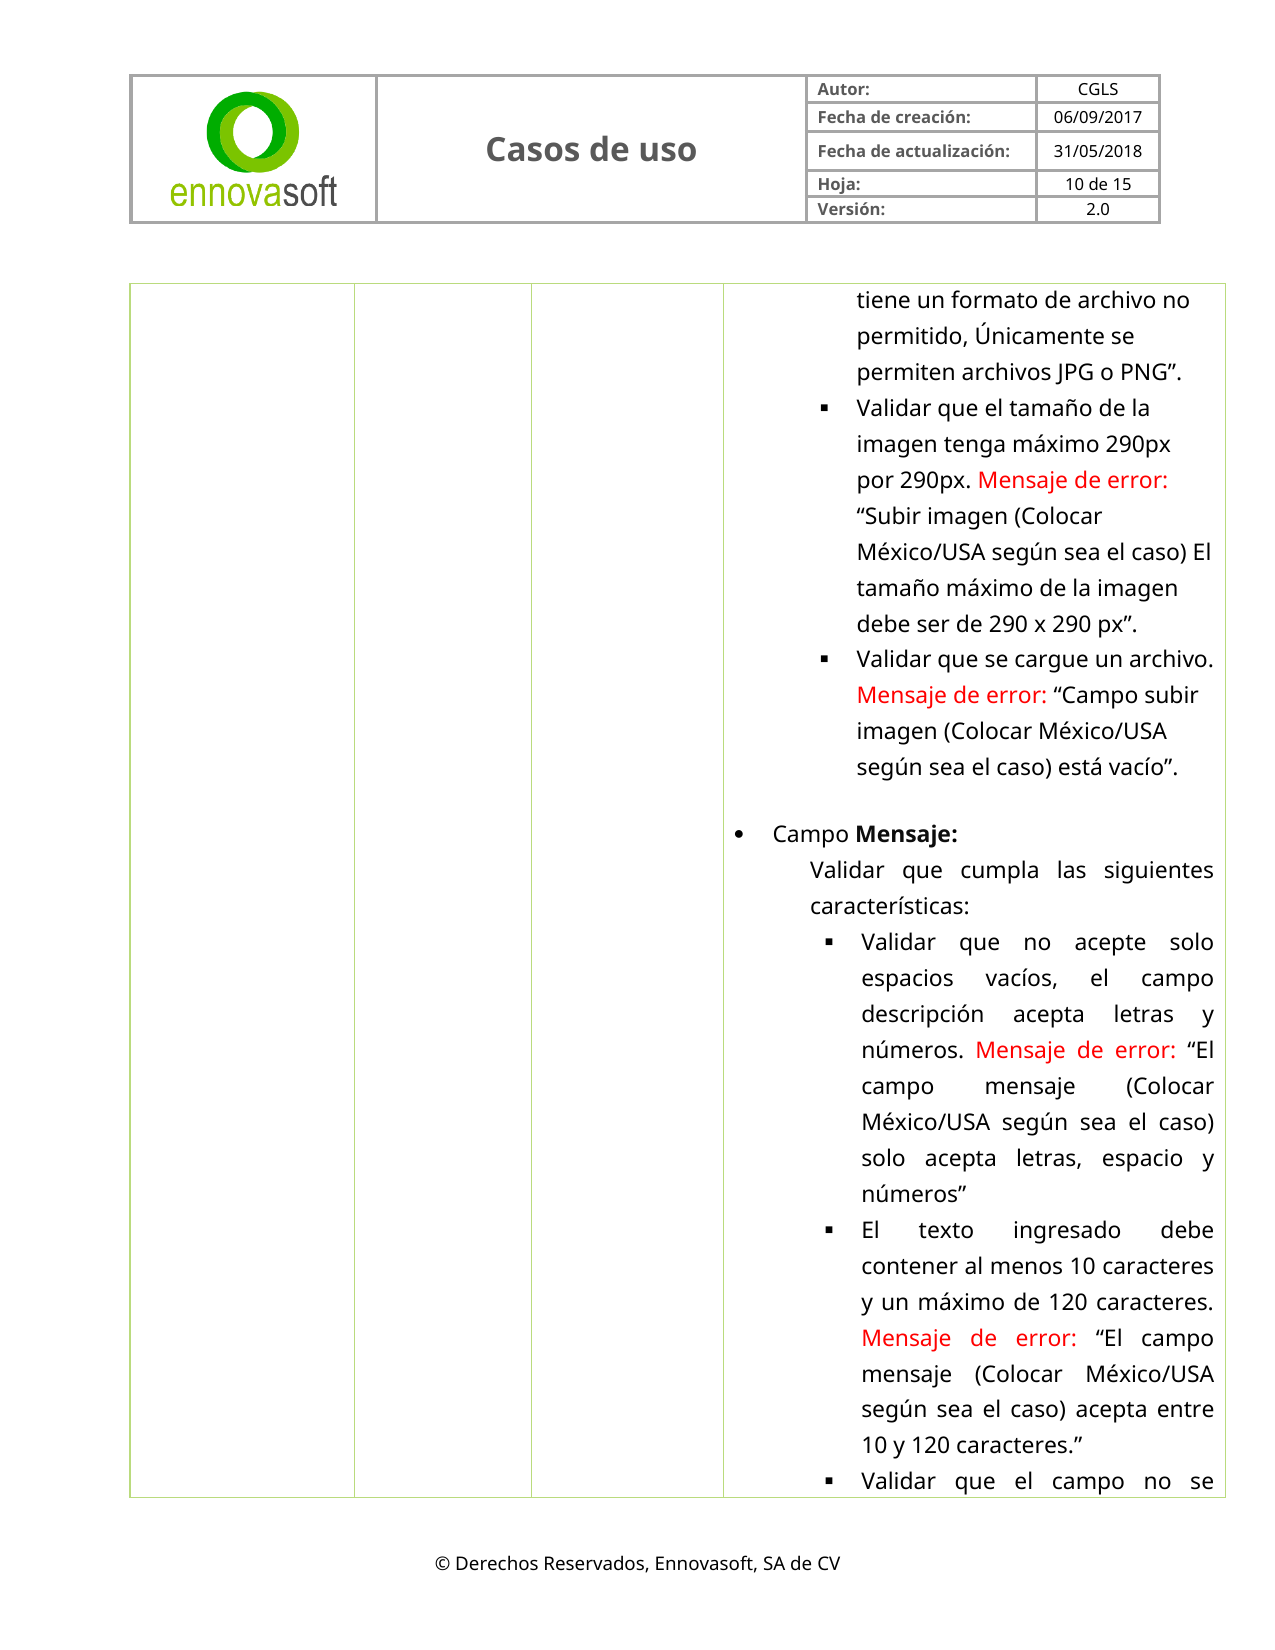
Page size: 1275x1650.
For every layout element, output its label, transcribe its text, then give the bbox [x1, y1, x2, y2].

table_cell [131, 284, 354, 1497]
table_cell 1 [532, 284, 723, 1497]
picture [170, 91, 337, 206]
table_cell [355, 284, 531, 1497]
